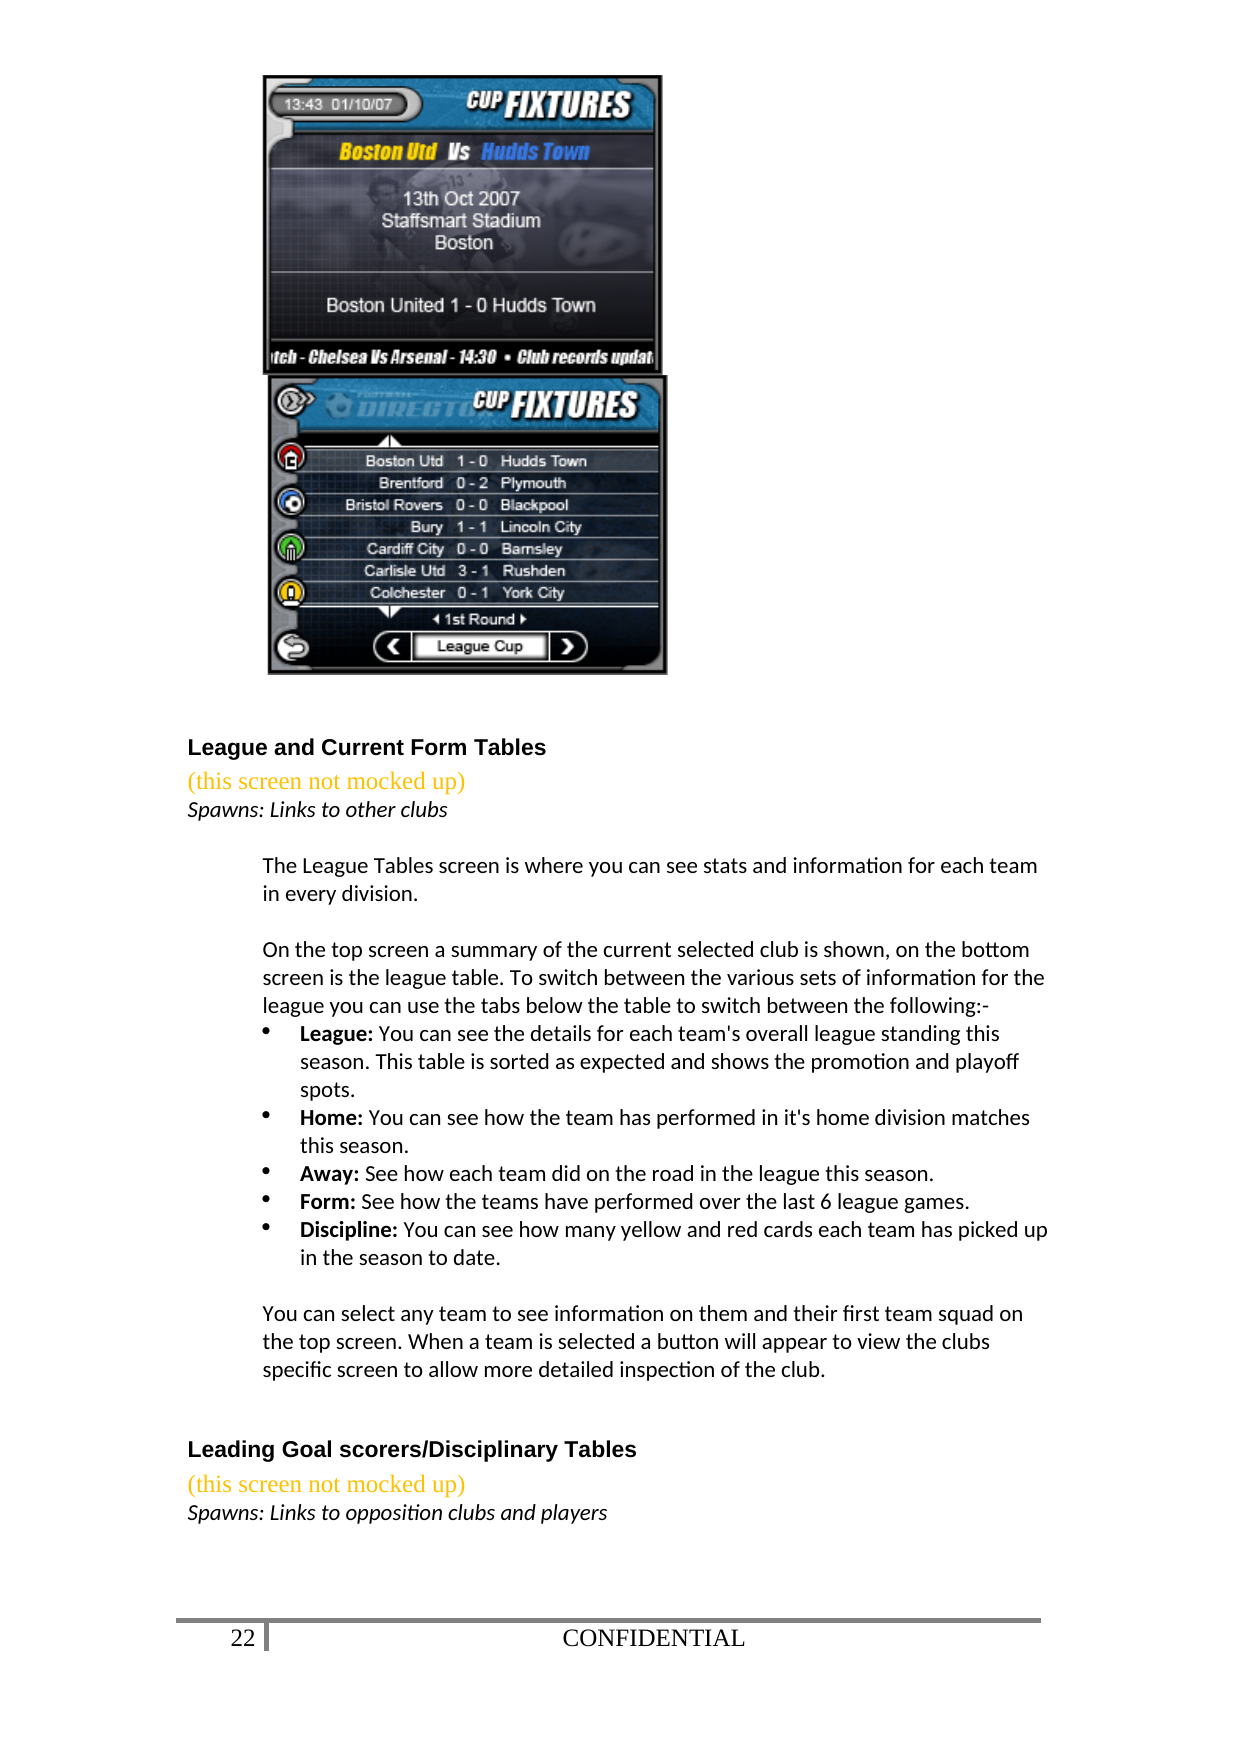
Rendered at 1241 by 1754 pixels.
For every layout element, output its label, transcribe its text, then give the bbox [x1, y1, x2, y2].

picture [262, 75, 668, 675]
list League: You can see the details for each team's overall league standing this season. This table is sorted as expected and shows the promotion and playoff spots. [262, 1019, 1053, 1103]
text (this screen not mocked up) [187, 1469, 1053, 1498]
text On the top screen a summary of the current selected club is shown, on the bottom screen is the league table. To switch between the various sets of information for the league you can use the tabs below the table to switch between the following:- [262, 935, 1053, 1019]
text Spawns: Links to opposition clubs and players [187, 1498, 1053, 1526]
text The League Tables screen is where you can see stats and information for each team in every division. [262, 851, 1053, 907]
subtitle League and Current Form Tables [187, 734, 1053, 760]
list Away: See how each team did on the road in the league this season. [262, 1159, 1053, 1187]
list Discipline: You can see how many yellow and red cards each team has picked up in the season to date. [262, 1215, 1053, 1271]
text You can select any team to see information on them and their first team squad on the top screen. When a team is selected a button will appear to view the clubs specific screen to allow more detailed inspection of the club. [262, 1299, 1053, 1383]
text Spawns: Links to other clubs [187, 795, 1053, 823]
list Form: See how the teams have performed over the last 6 league games. [262, 1187, 1053, 1215]
list Home: You can see how the team has performed in it's home division matches this season. [262, 1103, 1053, 1159]
subtitle Leading Goal scorers/Disciplinary Tables [187, 1436, 1053, 1463]
text (this screen not mocked up) [187, 766, 1053, 795]
